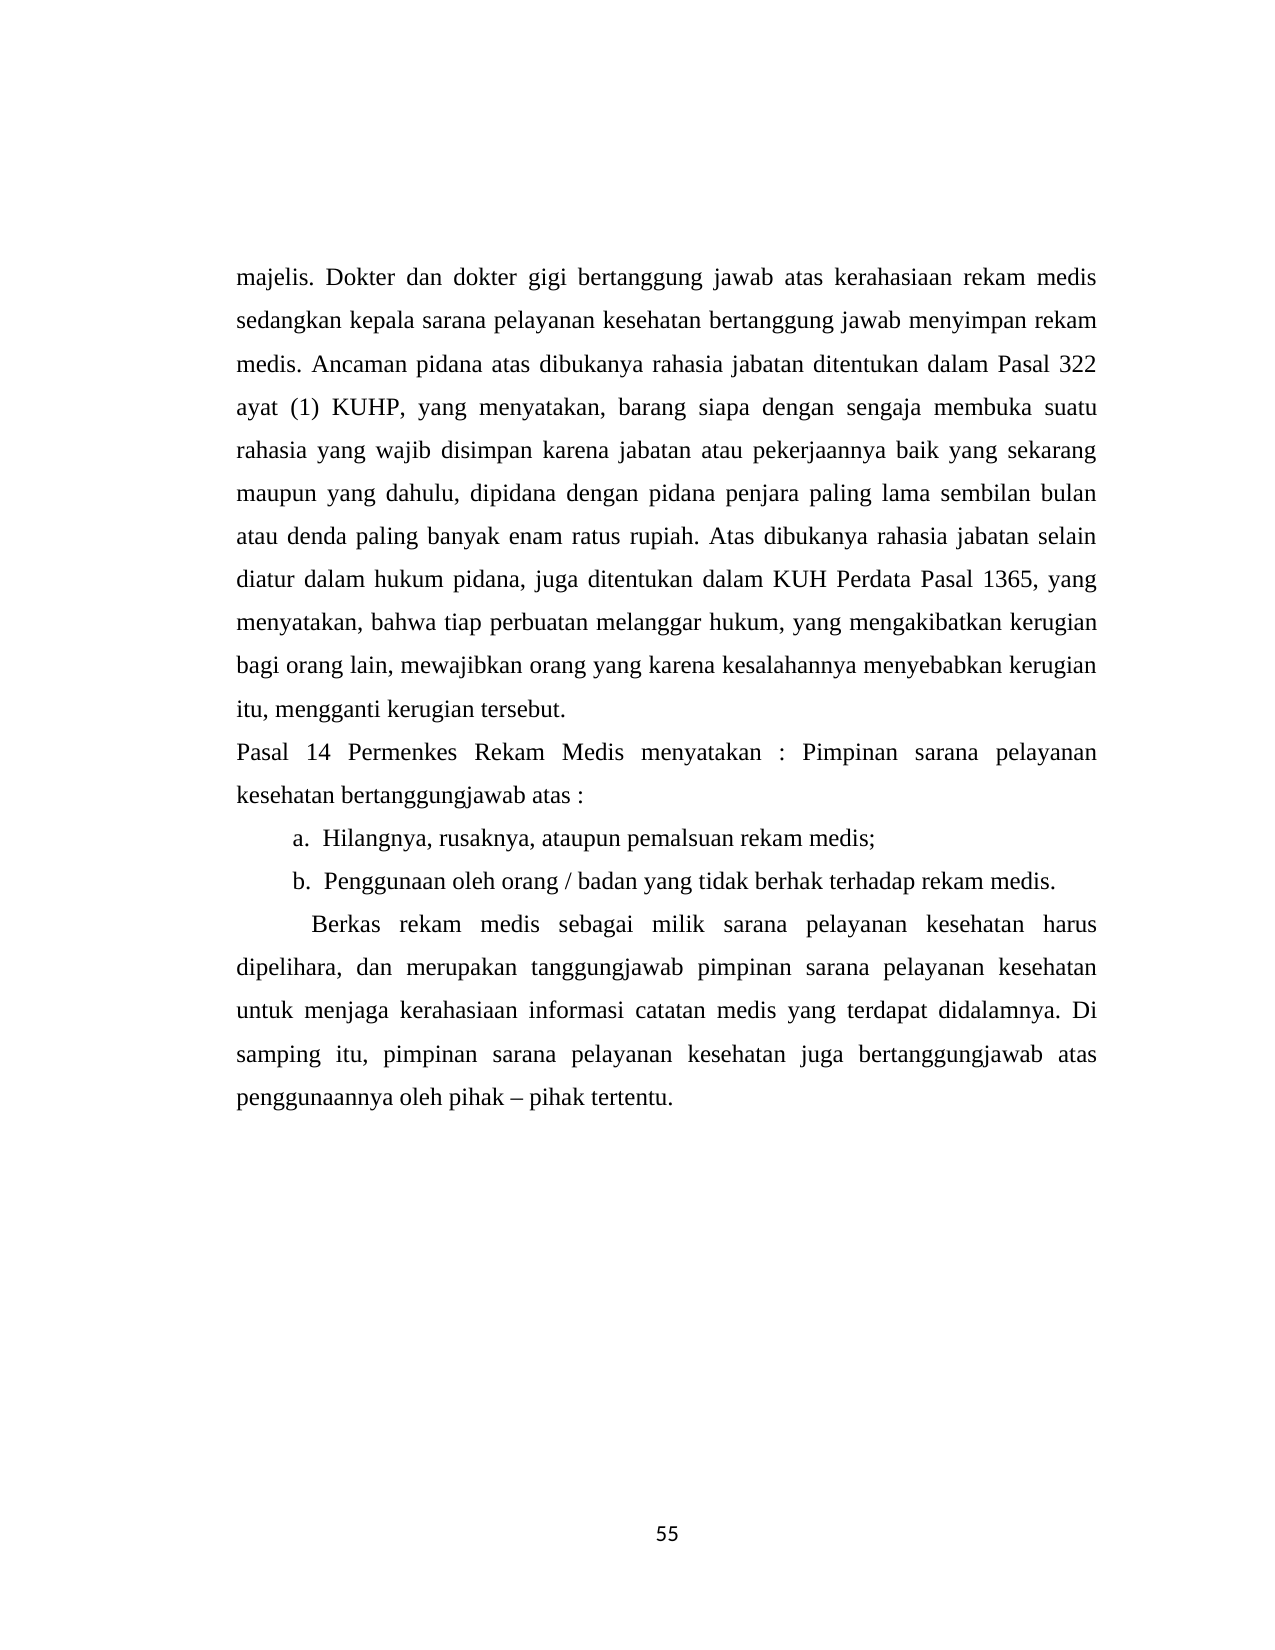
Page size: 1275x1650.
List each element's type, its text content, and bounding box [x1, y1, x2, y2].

text a. Hilangnya, rusaknya, ataupun pemalsuan rekam medis; [236, 823, 1098, 852]
text b. Penggunaan oleh orang / badan yang tidak berhak terhadap rekam medis. [236, 866, 1098, 895]
text Pasal 14 Permenkes Rekam Medis menyatakan : Pimpinan sarana pelayanan kesehatan bertanggungjawab atas : [236, 737, 1098, 809]
text Berkas rekam medis sebagai milik sarana pelayanan kesehatan harus dipelihara, dan merupakan tanggungjawab pimpinan sarana pelayanan kesehatan untuk menjaga kerahasiaan informasi catatan medis yang terdapat didalamnya. Di samping itu, pimpinan sarana pelayanan kesehatan juga bertanggungjawab atas penggunaannya oleh pihak – pihak tertentu. [236, 909, 1098, 1111]
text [236, 262, 1098, 722]
